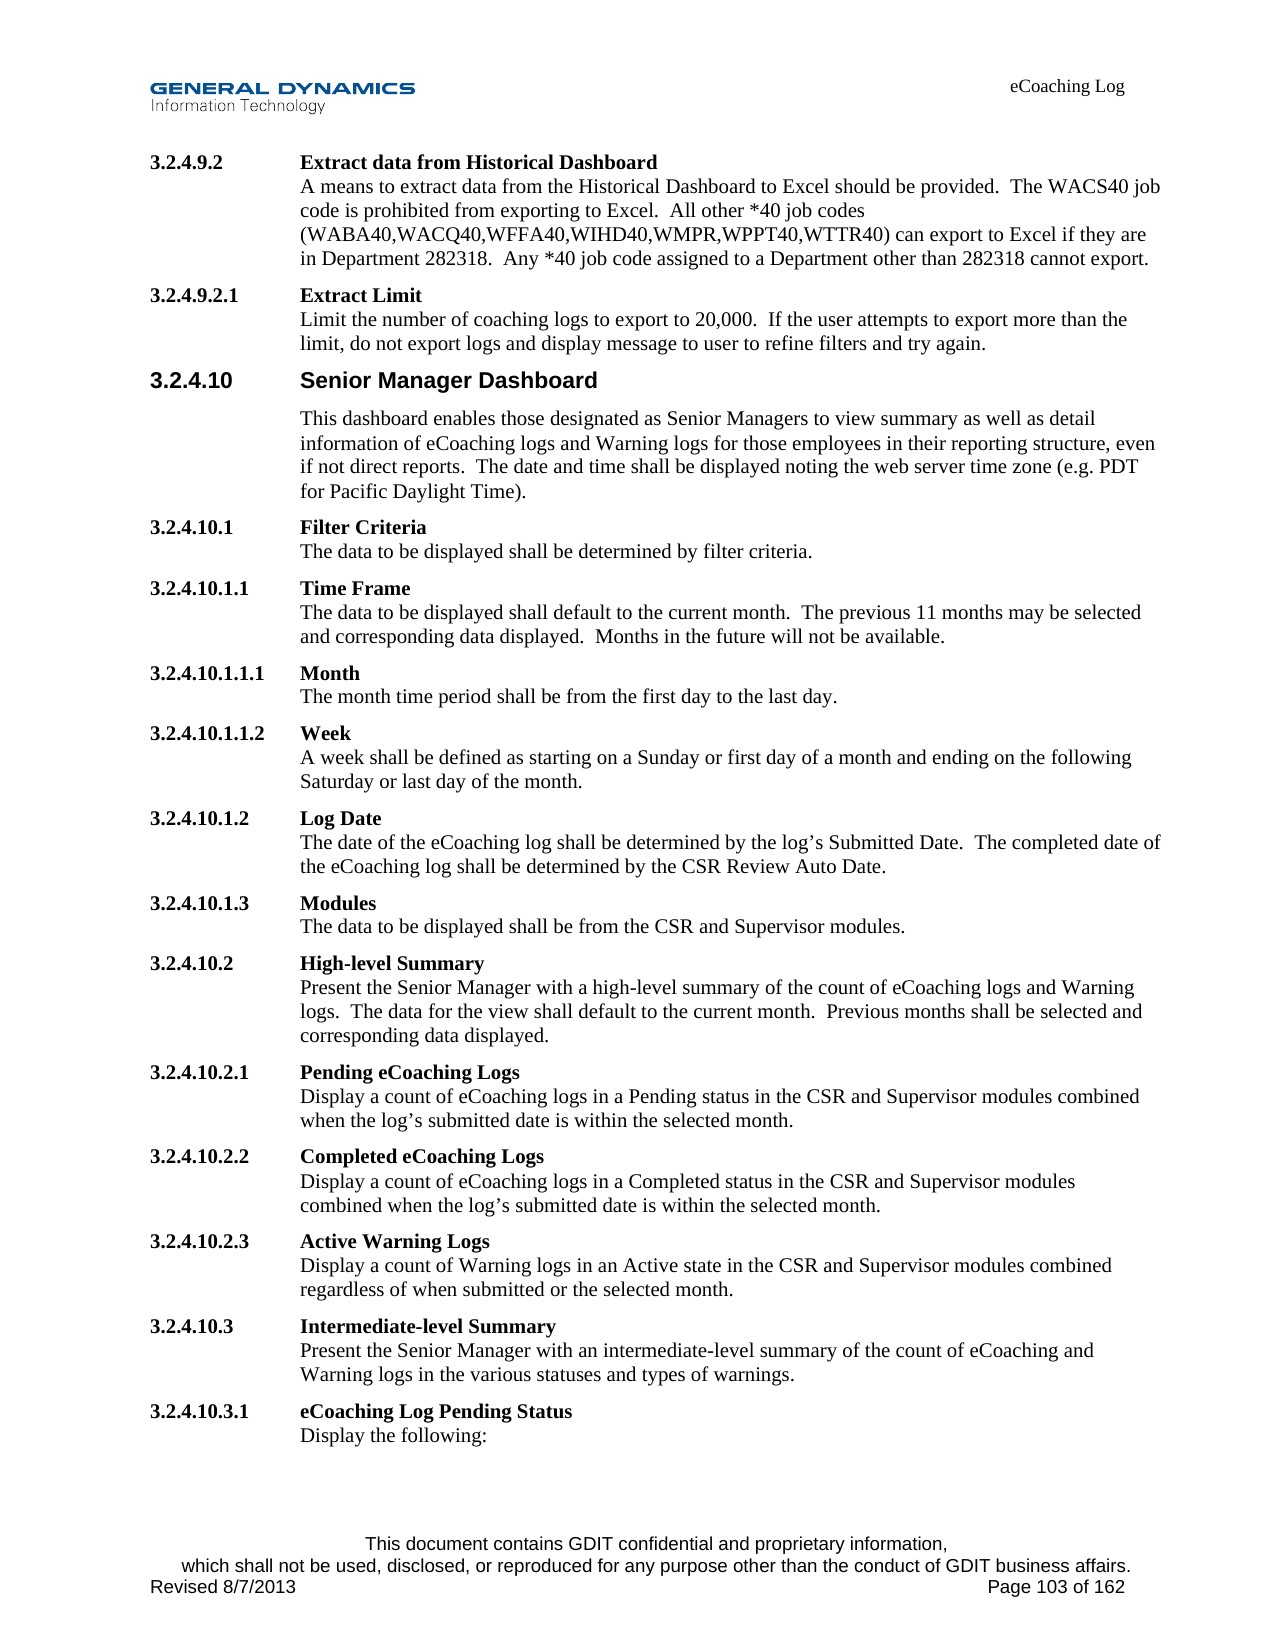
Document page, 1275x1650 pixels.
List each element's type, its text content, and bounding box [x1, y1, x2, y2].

text Present the Senior Manager with a high-level summary of the count of eCoaching logs and Warning logs. The data for the view shall default to the current month. Previous months shall be selected and corresponding data displayed. [300, 975, 1162, 1047]
text The data to be displayed shall be determined by filter criteria. [300, 539, 1162, 563]
text 3.2.4.10.1.1.1 Month [150, 660, 1162, 684]
text A means to extract data from the Historical Dashboard to Excel should be provided. The WACS40 job code is prohibited from exporting to Excel. All other *40 job codes (WABA40,WACQ40,WFFA40,WIHD40,WMPR,WPPT40,WTTR40) can export to Excel if they are in Department 282318. Any *40 job code assigned to a Department other than 282318 cannot export. [300, 174, 1162, 270]
text This dashboard enables those designated as Senior Managers to view summary as well as detail information of eCoaching logs and Warning logs for those employees in their reporting structure, even if not direct reports. The date and time shall be displayed noting the web server time zone (e.g. PDT for Pacific Daylight Time). [300, 406, 1162, 503]
picture [126, 67, 439, 130]
text 3.2.4.10.3.1 eCoaching Log Pending Status [150, 1398, 1162, 1423]
text 3.2.4.10.1 Filter Criteria [150, 515, 1162, 539]
text The date of the eCoaching log shall be determined by the log’s Submitted Date. The completed date of the eCoaching log shall be determined by the CSR Review Auto Date. [300, 830, 1162, 878]
text 3.2.4.10.1.3 Modules [150, 890, 1162, 914]
subtitle 3.2.4.10 Senior Manager Dashboard [150, 367, 1162, 394]
text 3.2.4.10.2 High-level Summary [150, 951, 1162, 975]
text 3.2.4.10.1.1.2 Week [150, 721, 1162, 745]
text 3.2.4.10.2.3 Active Warning Logs [150, 1229, 1162, 1253]
text 3.2.4.9.2.1 Extract Limit [150, 283, 1162, 307]
text 3.2.4.10.1.1 Time Frame [150, 576, 1162, 600]
text Present the Senior Manager with an intermediate-level summary of the count of eCoaching and Warning logs in the various statuses and types of warnings. [300, 1338, 1162, 1386]
text Display a count of eCoaching logs in a Pending status in the CSR and Supervisor modules combined when the log’s submitted date is within the selected month. [300, 1084, 1162, 1132]
text Display a count of eCoaching logs in a Completed status in the CSR and Supervisor modules combined when the log’s submitted date is within the selected month. [300, 1168, 1162, 1217]
text The data to be displayed shall default to the current month. The previous 11 months may be selected and corresponding data displayed. Months in the future will not be available. [300, 600, 1162, 648]
text The data to be displayed shall be from the CSR and Supervisor modules. [300, 914, 1162, 938]
text Display a count of Warning logs in an Active state in the CSR and Supervisor modules combined regardless of when submitted or the selected month. [300, 1253, 1162, 1301]
text A week shall be defined as starting on a Sunday or first day of a month and ending on the following Saturday or last day of the month. [300, 745, 1162, 793]
text 3.2.4.10.2.2 Completed eCoaching Logs [150, 1144, 1162, 1168]
text Display the following: [300, 1423, 1162, 1447]
text Limit the number of coaching logs to export to 20,000. If the user attempts to export more than the limit, do not export logs and display message to user to refine filters and try again. [300, 307, 1162, 355]
text 3.2.4.10.1.2 Log Date [150, 806, 1162, 830]
text 3.2.4.9.2 Extract data from Historical Dashboard [150, 150, 1162, 174]
text 3.2.4.10.3 Intermediate-level Summary [150, 1314, 1162, 1338]
text 3.2.4.10.2.1 Pending eCoaching Logs [150, 1060, 1162, 1084]
text The month time period shall be from the first day to the last day. [300, 684, 1162, 708]
